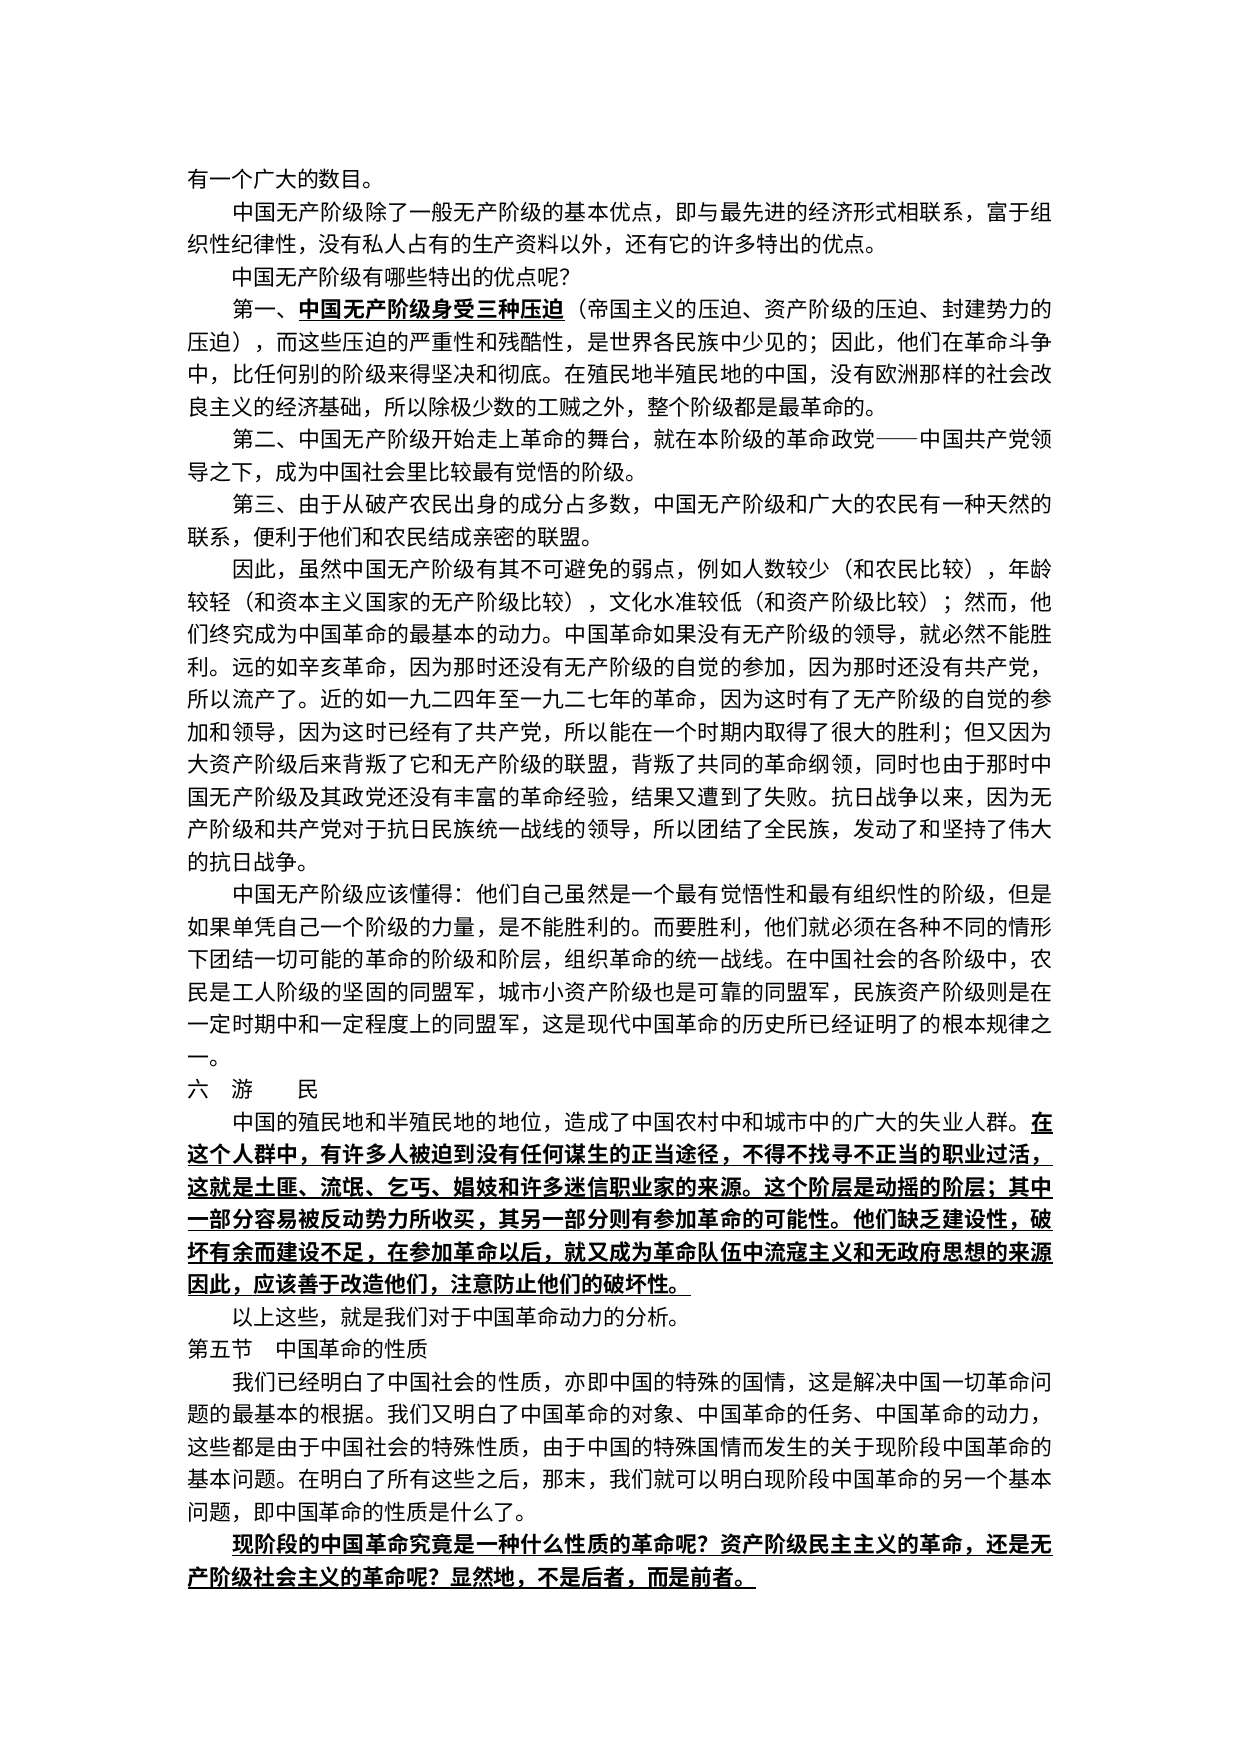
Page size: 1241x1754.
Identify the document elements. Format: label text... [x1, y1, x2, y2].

text 中国无产阶级除了一般无产阶级的基本优点，即与最先进的经济形式相联系，富于组织性纪律性，没有私人占有的生产资料以外，还有它的许多特出的优点。 [187, 194, 1053, 259]
text 中国无产阶级应该懂得：他们自己虽然是一个最有觉悟性和最有组织性的阶级，但是如果单凭自己一个阶级的力量，是不能胜利的。而要胜利，他们就必须在各种不同的情形下团结一切可能的革命的阶级和阶层，组织革命的统一战线。在中国社会的各阶级中，农民是工人阶级的坚固的同盟军，城市小资产阶级也是可靠的同盟军，民族资产阶级则是在一定时期中和一定程度上的同盟军，这是现代中国革命的历史所已经证明了的根本规律之一。 [187, 877, 1053, 1072]
text 因此，虽然中国无产阶级有其不可避免的弱点，例如人数较少（和农民比较），年龄较轻（和资本主义国家的无产阶级比较），文化水准较低（和资产阶级比较）；然而，他们终究成为中国革命的最基本的动力。中国革命如果没有无产阶级的领导，就必然不能胜利。远的如辛亥革命，因为那时还没有无产阶级的自觉的参加，因为那时还没有共产党，所以流产了。近的如一九二四年至一九二七年的革命，因为这时有了无产阶级的自觉的参加和领导，因为这时已经有了共产党，所以能在一个时期内取得了很大的胜利；但又因为大资产阶级后来背叛了它和无产阶级的联盟，背叛了共同的革命纲领，同时也由于那时中国无产阶级及其政党还没有丰富的革命经验，结果又遭到了失败。抗日战争以来，因为无产阶级和共产党对于抗日民族统一战线的领导，所以团结了全民族，发动了和坚持了伟大的抗日战争。 [187, 552, 1053, 877]
text 中国的殖民地和半殖民地的地位，造成了中国农村中和城市中的广大的失业人群。在这个人群中，有许多人被迫到没有任何谋生的正当途径，不得不找寻不正当的职业过活，这就是土匪、流氓、乞丐、娼妓和许多迷信职业家的来源。这个阶层是动摇的阶层；其中一部分容易被反动势力所收买，其另一部分则有参加革命的可能性。他们缺乏建设性，破坏有余而建设不足，在参加革命以后，就又成为革命队伍中流寇主义和无政府思想的来源。因此，应该善于改造他们，注意防止他们的破坏性。 [187, 1104, 1053, 1165]
text 我们已经明白了中国社会的性质，亦即中国的特殊的国情，这是解决中国一切革命问题的最基本的根据。我们又明白了中国革命的对象、中国革命的任务、中国革命的动力，这些都是由于中国社会的特殊性质，由于中国的特殊国情而发生的关于现阶段中国革命的基本问题。在明白了所有这些之后，那末，我们就可以明白现阶段中国革命的另一个基本问题，即中国革命的性质是什么了。 [187, 1364, 1053, 1527]
text 第三、由于从破产农民出身的成分占多数，中国无产阶级和广大的农民有一种天然的联系，便利于他们和农民结成亲密的联盟。 [187, 487, 1053, 552]
text 第二、中国无产阶级开始走上革命的舞台，就在本阶级的革命政党——中国共产党领导之下，成为中国社会里比较最有觉悟的阶级。 [187, 422, 1053, 487]
text 六 游 民 [187, 1072, 1053, 1104]
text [187, 162, 1053, 194]
text 中国的殖民地和半殖民地的地位，造成了中国农村中和城市中的广大的失业人群。在这个人群中，有许多人被迫到没有任何谋生的正当途径，不得不找寻不正当的职业过活，这就是土匪、流氓、乞丐、娼妓和许多迷信职业家的来源。这个阶层是动摇的阶层；其中一部分容易被反动势力所收买，其另一部分则有参加革命的可能性。他们缺乏建设性，破坏有余而建设不足，在参加革命以后，就又成为革命队伍中流寇主义和无政府思想的来源。因此，应该善于改造他们，注意防止他们的破坏性。 [187, 1263, 1053, 1299]
text 中国无产阶级有哪些特出的优点呢？ [187, 259, 1053, 292]
text 中国的殖民地和半殖民地的地位，造成了中国农村中和城市中的广大的失业人群。在这个人群中，有许多人被迫到没有任何谋生的正当途径，不得不找寻不正当的职业过活，这就是土匪、流氓、乞丐、娼妓和许多迷信职业家的来源。这个阶层是动摇的阶层；其中一部分容易被反动势力所收买，其另一部分则有参加革命的可能性。他们缺乏建设性，破坏有余而建设不足，在参加革命以后，就又成为革命队伍中流寇主义和无政府思想的来源。因此，应该善于改造他们，注意防止他们的破坏性。 [187, 1231, 1053, 1262]
text 现阶段的中国革命究竟是一种什么性质的革命呢？资产阶级民主主义的革命，还是无产阶级社会主义的革命呢？显然地，不是后者，而是前者。 [187, 1527, 1053, 1592]
text 以上这些，就是我们对于中国革命动力的分析。 [187, 1299, 1053, 1332]
text 中国的殖民地和半殖民地的地位，造成了中国农村中和城市中的广大的失业人群。在这个人群中，有许多人被迫到没有任何谋生的正当途径，不得不找寻不正当的职业过活，这就是土匪、流氓、乞丐、娼妓和许多迷信职业家的来源。这个阶层是动摇的阶层；其中一部分容易被反动势力所收买，其另一部分则有参加革命的可能性。他们缺乏建设性，破坏有余而建设不足，在参加革命以后，就又成为革命队伍中流寇主义和无政府思想的来源。因此，应该善于改造他们，注意防止他们的破坏性。 [187, 1198, 1053, 1230]
text 第一、中国无产阶级身受三种压迫（帝国主义的压迫、资产阶级的压迫、封建势力的压迫），而这些压迫的严重性和残酷性，是世界各民族中少见的；因此，他们在革命斗争中，比任何别的阶级来得坚决和彻底。在殖民地半殖民地的中国，没有欧洲那样的社会改良主义的经济基础，所以除极少数的工贼之外，整个阶级都是最革命的。 [187, 292, 1053, 422]
text 中国的殖民地和半殖民地的地位，造成了中国农村中和城市中的广大的失业人群。在这个人群中，有许多人被迫到没有任何谋生的正当途径，不得不找寻不正当的职业过活，这就是土匪、流氓、乞丐、娼妓和许多迷信职业家的来源。这个阶层是动摇的阶层；其中一部分容易被反动势力所收买，其另一部分则有参加革命的可能性。他们缺乏建设性，破坏有余而建设不足，在参加革命以后，就又成为革命队伍中流寇主义和无政府思想的来源。因此，应该善于改造他们，注意防止他们的破坏性。 [187, 1166, 1053, 1197]
text 第五节 中国革命的性质 [187, 1332, 1053, 1364]
